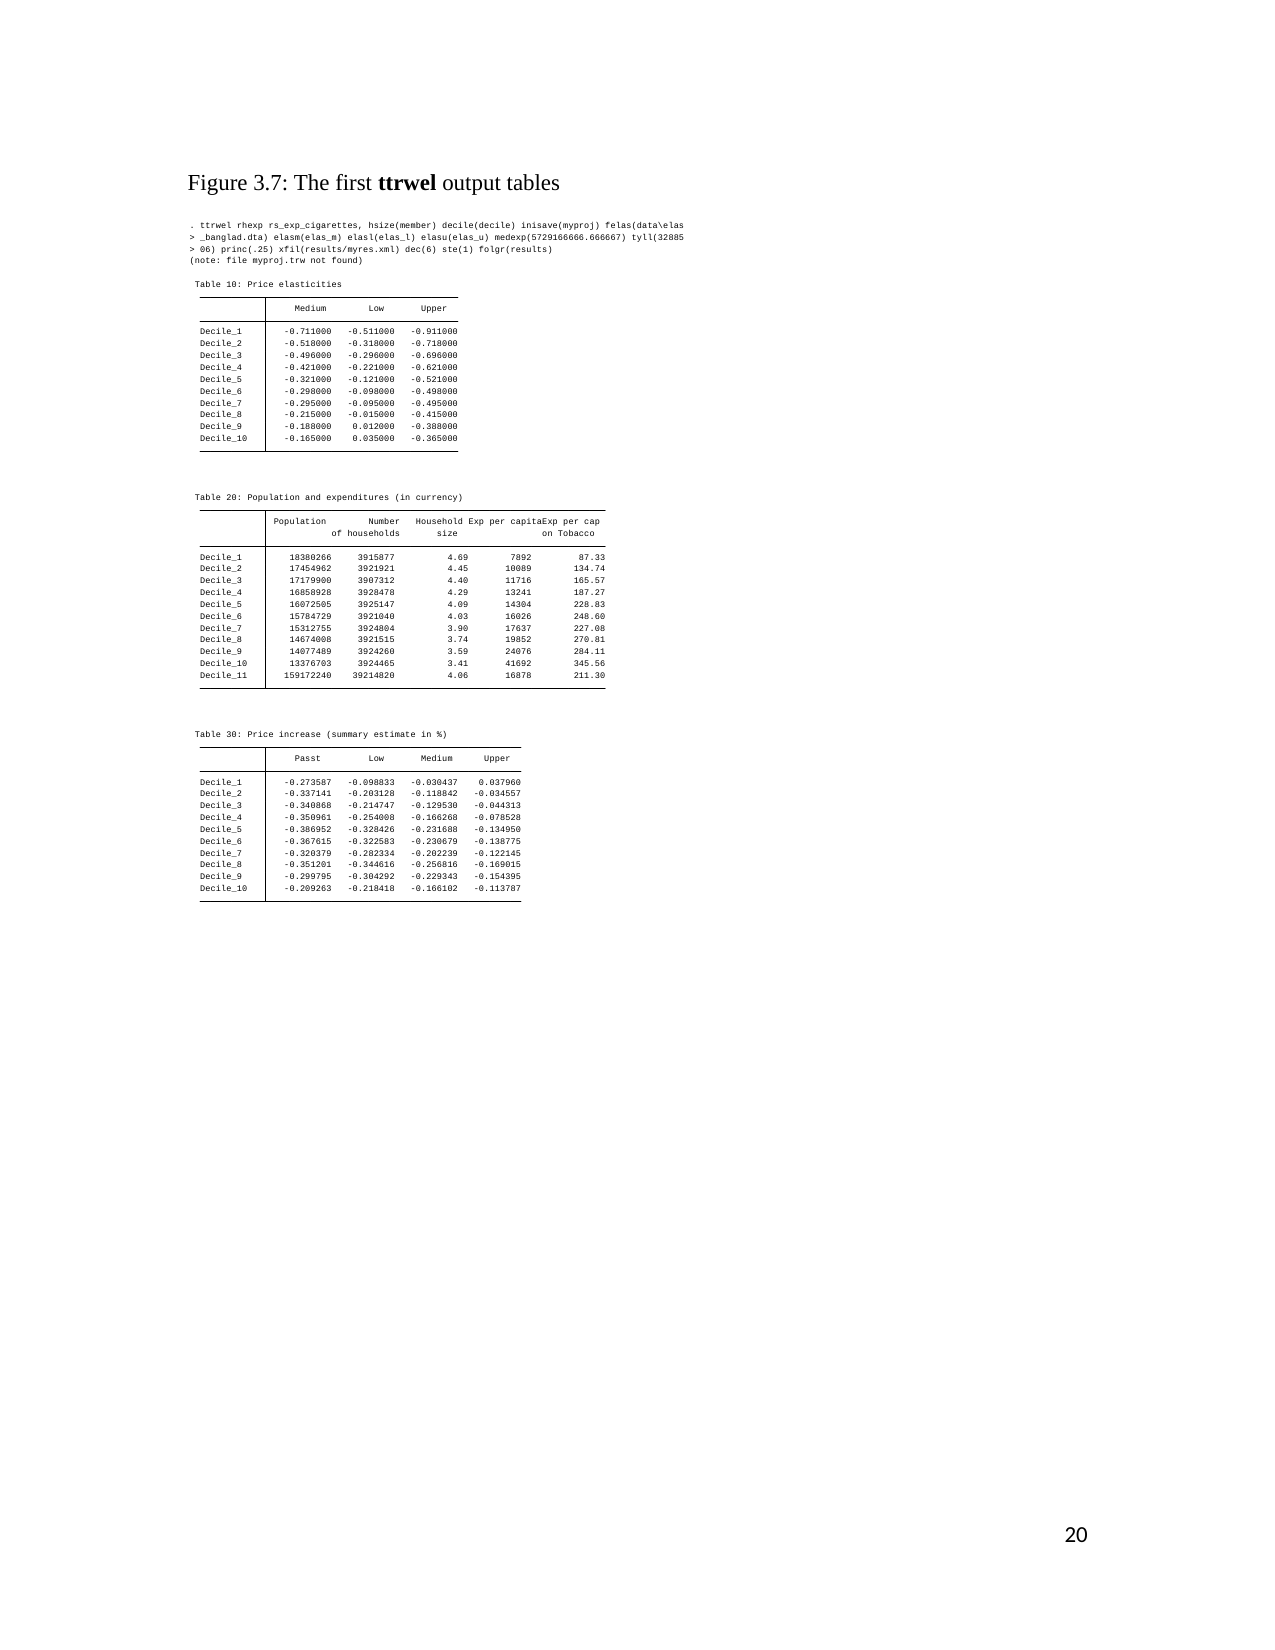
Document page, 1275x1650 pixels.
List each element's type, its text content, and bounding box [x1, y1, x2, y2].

text Figure 3.7: The first ttrwel output tables [187, 169, 1087, 196]
